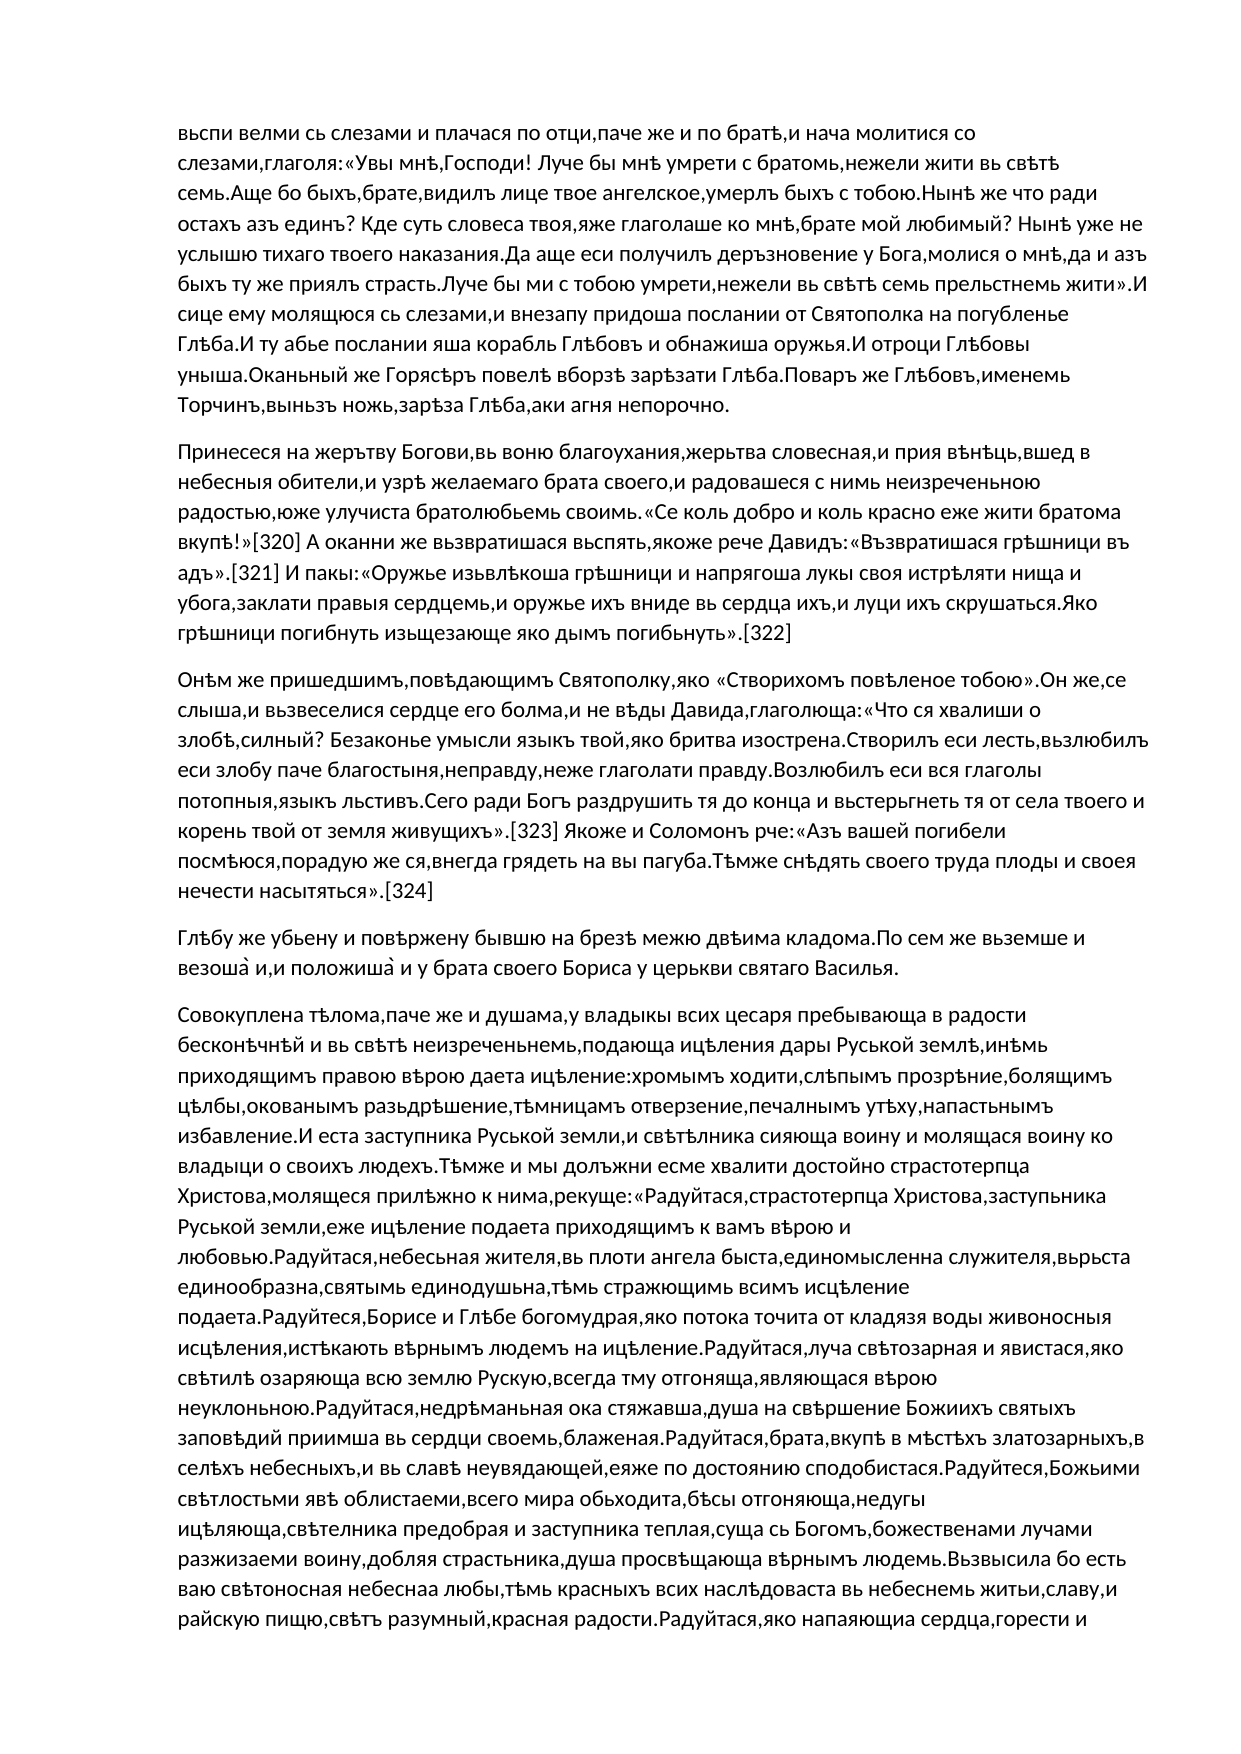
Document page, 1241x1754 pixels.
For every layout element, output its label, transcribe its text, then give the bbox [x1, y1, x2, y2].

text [177, 1000, 1152, 1633]
text Принесеся на жерътву Богови,вь воню благоухания,жерьтва словесная,и прия вѣнѣць,вшед в небесныя обители,и узрѣ желаемаго брата своего,и радовашеся с нимь неизреченьною радостью,юже улучиста братолюбьемь своимь.«Се коль добро и коль красно еже жити братома вкупѣ!»[320] А оканни же вьзвратишася вьспять,якоже рече Давидъ:«Възвратишася грѣшници въ адъ».[321] И пакы:«Оружье изьвлѣкоша грѣшници и напрягоша лукы своя истрѣляти нища и убога,заклати правыя сердцемь,и оружье ихъ вниде вь сердца ихъ,и луци ихъ скрушаться.Яко грѣшници погибнуть изьщезающе яко дымъ погибьнуть».[322] [177, 437, 1152, 646]
text Онѣм же пришедшимъ,повѣдающимъ Святополку,яко «Створихомъ повѣленое тобою».Он же,се слыша,и вьзвеселися сердце его болма,и не вѣды Давида,глаголюща:«Что ся хвалиши о злобѣ,силный? Безаконье умысли языкъ твой,яко бритва изострена.Створилъ еси лесть,вьзлюбилъ еси злобу паче благостыня,неправду,неже глаголати правду.Возлюбилъ еси вся глаголы потопныя,языкъ льстивъ.Сего ради Богъ раздрушить тя до конца и вьстерьгнеть тя от села твоего и корень твой от земля живущихъ».[323] Якоже и Соломонъ рче:«Азъ вашей погибели посмѣюся,порадую же ся,внегда грядеть на вы пагуба.Тѣмже снѣдять своего труда плоды и своея нечести насытяться».[324] [177, 665, 1152, 904]
text Глѣбу же убьену и повѣржену бывшю на брезѣ межю двѣима кладома.По сем же вьземше и везоша ̀и,и положиша ̀и у брата своего Бориса у церькви святаго Василья. [177, 923, 1152, 982]
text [177, 118, 1152, 418]
